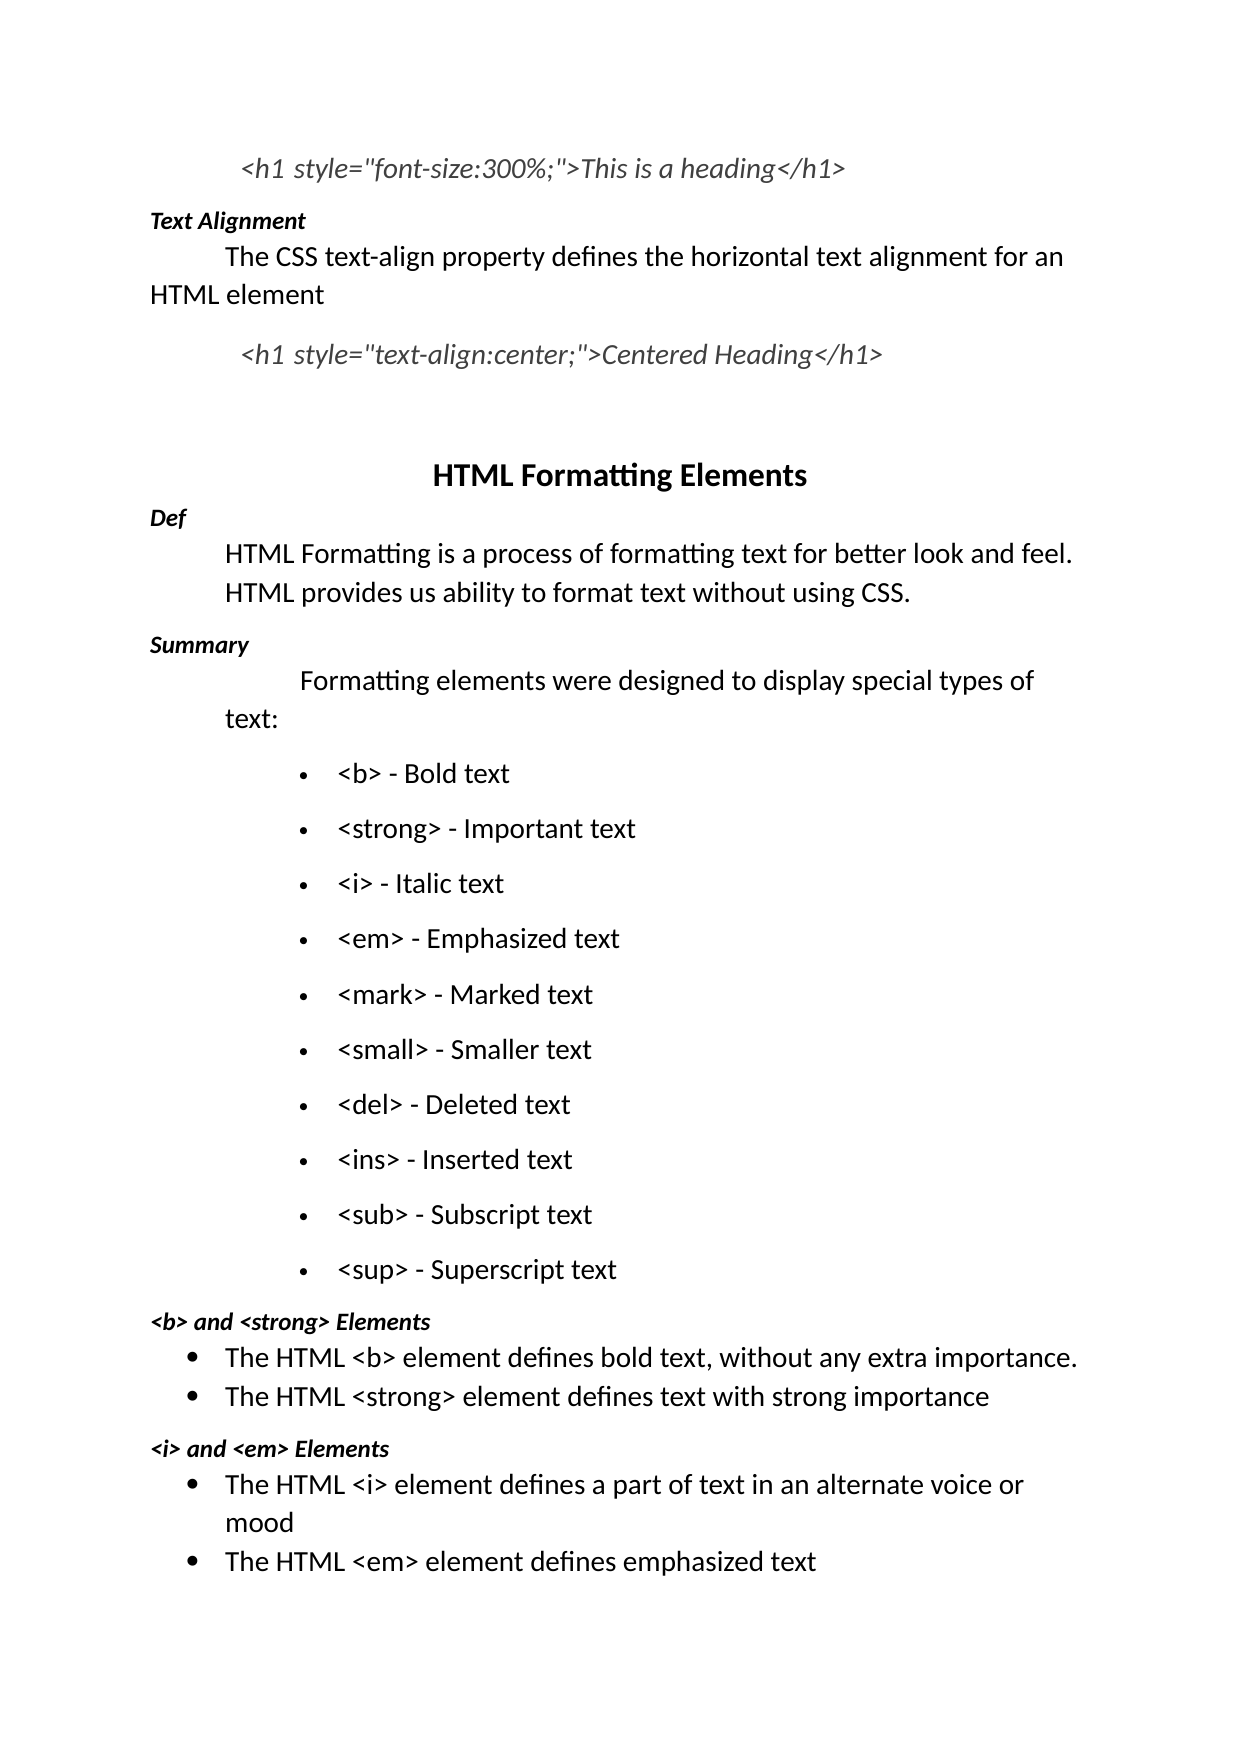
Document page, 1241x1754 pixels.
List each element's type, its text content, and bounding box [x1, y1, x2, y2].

text The HTML <i> element defines a part of text in an alternate voice or mood [187, 1466, 1090, 1540]
text <h1 style="font-size:300%;">This is a heading</h1> [240, 150, 1000, 186]
text <h1 style="text-align:center;">Centered Heading</h1> [240, 336, 1000, 371]
list <ins> - Inserted text [300, 1141, 1090, 1177]
subtitle <b> and <strong> Elements [150, 1306, 1090, 1337]
text Formatting elements were designed to display special types of text: [225, 662, 1090, 736]
list <mark> - Marked text [300, 976, 1090, 1011]
list <em> - Emphasized text [300, 921, 1090, 956]
text The CSS text-align property defines the horizontal text alignment for an HTML element [150, 238, 1090, 312]
text HTML Formatting is a process of formatting text for better look and feel. HTML provides us ability to format text without using CSS. [225, 535, 1090, 609]
subtitle Def [150, 502, 1090, 533]
list <i> - Italic text [300, 866, 1090, 901]
subtitle Text Alignment [150, 205, 1090, 236]
list <small> - Smaller text [300, 1031, 1090, 1066]
text The HTML <em> element defines emphasized text [187, 1543, 1090, 1578]
list <sub> - Subscript text [300, 1196, 1090, 1232]
subtitle <i> and <em> Elements [150, 1433, 1090, 1463]
list <strong> - Important text [300, 810, 1090, 846]
subtitle Summary [150, 629, 1090, 659]
list <sup> - Superscript text [300, 1251, 1090, 1287]
list <b> - Bold text [300, 755, 1090, 791]
subtitle HTML Formatting Elements [150, 454, 1090, 495]
text The HTML <b> element defines bold text, without any extra importance. [187, 1339, 1090, 1375]
list <del> - Deleted text [300, 1086, 1090, 1122]
text The HTML <strong> element defines text with strong importance [187, 1378, 1090, 1413]
